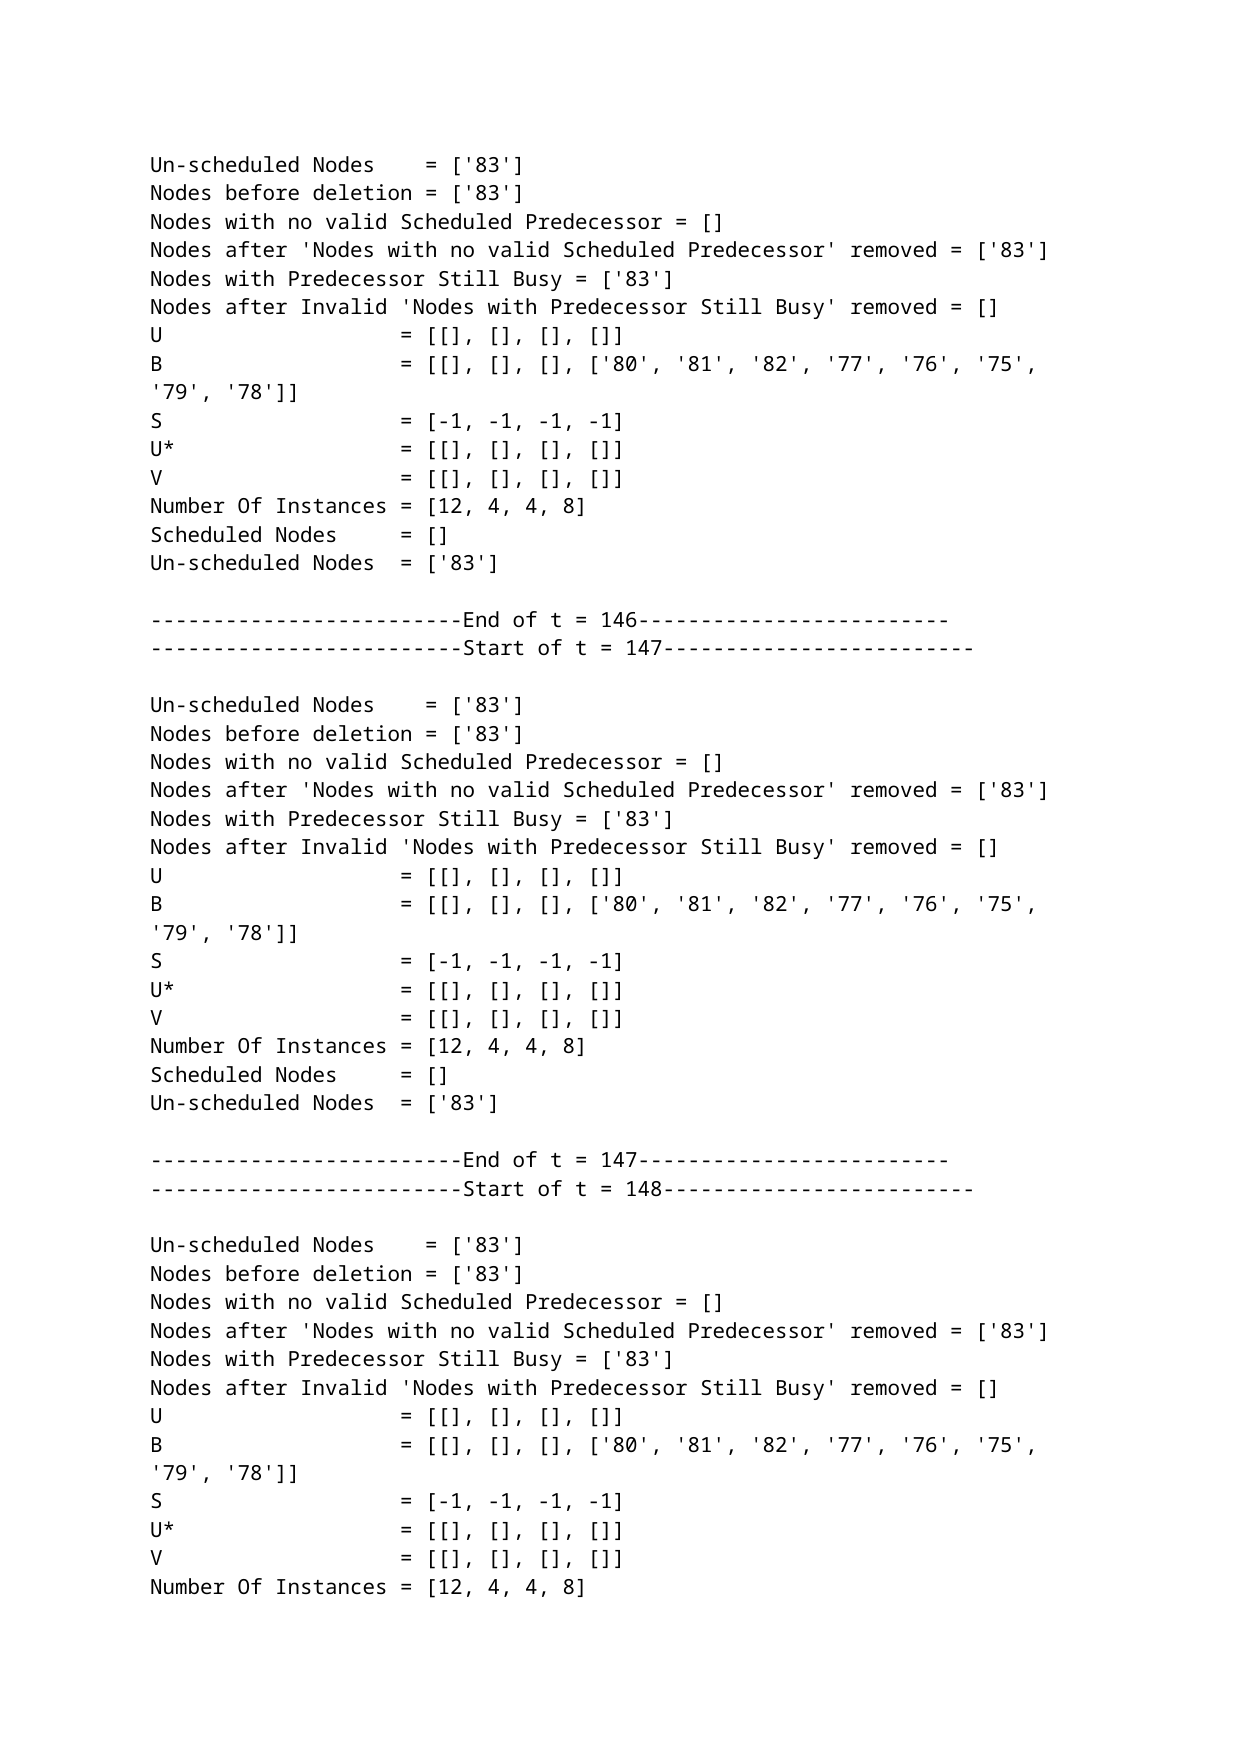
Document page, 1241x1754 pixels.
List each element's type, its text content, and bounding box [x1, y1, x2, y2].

text Nodes after 'Nodes with no valid Scheduled Predecessor' removed = ['83'] [150, 1316, 1090, 1344]
text U = [[], [], [], []] [150, 321, 1090, 349]
text B = [[], [], [], ['80', '81', '82', '77', '76', '75', '79', '78']] [150, 1430, 1090, 1487]
text U = [[], [], [], []] [150, 861, 1090, 889]
text Nodes after Invalid 'Nodes with Predecessor Still Busy' removed = [] [150, 292, 1090, 321]
text -------------------------End of t = 146------------------------- [150, 605, 1090, 633]
text Nodes with no valid Scheduled Predecessor = [] [150, 747, 1090, 776]
text U* = [[], [], [], []] [150, 1515, 1090, 1543]
text V = [[], [], [], []] [150, 1543, 1090, 1572]
text -------------------------Start of t = 148------------------------- [150, 1174, 1090, 1202]
text U* = [[], [], [], []] [150, 434, 1090, 463]
text V = [[], [], [], []] [150, 463, 1090, 491]
text V = [[], [], [], []] [150, 1003, 1090, 1032]
text Scheduled Nodes = [] [150, 1060, 1090, 1088]
text Nodes with Predecessor Still Busy = ['83'] [150, 1344, 1090, 1373]
text U = [[], [], [], []] [150, 1401, 1090, 1430]
text S = [-1, -1, -1, -1] [150, 1487, 1090, 1515]
text Number Of Instances = [12, 4, 4, 8] [150, 1572, 1090, 1600]
text Scheduled Nodes = [] [150, 520, 1090, 548]
text Nodes after Invalid 'Nodes with Predecessor Still Busy' removed = [] [150, 832, 1090, 861]
text Number Of Instances = [12, 4, 4, 8] [150, 1032, 1090, 1060]
text Un-scheduled Nodes = ['83'] [150, 150, 1090, 178]
text Nodes with no valid Scheduled Predecessor = [] [150, 207, 1090, 235]
text Nodes before deletion = ['83'] [150, 178, 1090, 207]
text Nodes before deletion = ['83'] [150, 1259, 1090, 1287]
text -------------------------End of t = 147------------------------- [150, 1145, 1090, 1174]
text Nodes with Predecessor Still Busy = ['83'] [150, 804, 1090, 832]
text Nodes with Predecessor Still Busy = ['83'] [150, 264, 1090, 292]
text Nodes after 'Nodes with no valid Scheduled Predecessor' removed = ['83'] [150, 235, 1090, 264]
text Un-scheduled Nodes = ['83'] [150, 1088, 1090, 1117]
text Un-scheduled Nodes = ['83'] [150, 1231, 1090, 1259]
text -------------------------Start of t = 147------------------------- [150, 633, 1090, 662]
text S = [-1, -1, -1, -1] [150, 406, 1090, 434]
text Nodes before deletion = ['83'] [150, 719, 1090, 747]
text Nodes after Invalid 'Nodes with Predecessor Still Busy' removed = [] [150, 1373, 1090, 1401]
text Nodes with no valid Scheduled Predecessor = [] [150, 1287, 1090, 1316]
text Nodes after 'Nodes with no valid Scheduled Predecessor' removed = ['83'] [150, 776, 1090, 804]
text S = [-1, -1, -1, -1] [150, 946, 1090, 975]
text Number Of Instances = [12, 4, 4, 8] [150, 491, 1090, 520]
text B = [[], [], [], ['80', '81', '82', '77', '76', '75', '79', '78']] [150, 349, 1090, 406]
text B = [[], [], [], ['80', '81', '82', '77', '76', '75', '79', '78']] [150, 889, 1090, 946]
text Un-scheduled Nodes = ['83'] [150, 690, 1090, 719]
text U* = [[], [], [], []] [150, 975, 1090, 1003]
text Un-scheduled Nodes = ['83'] [150, 548, 1090, 577]
